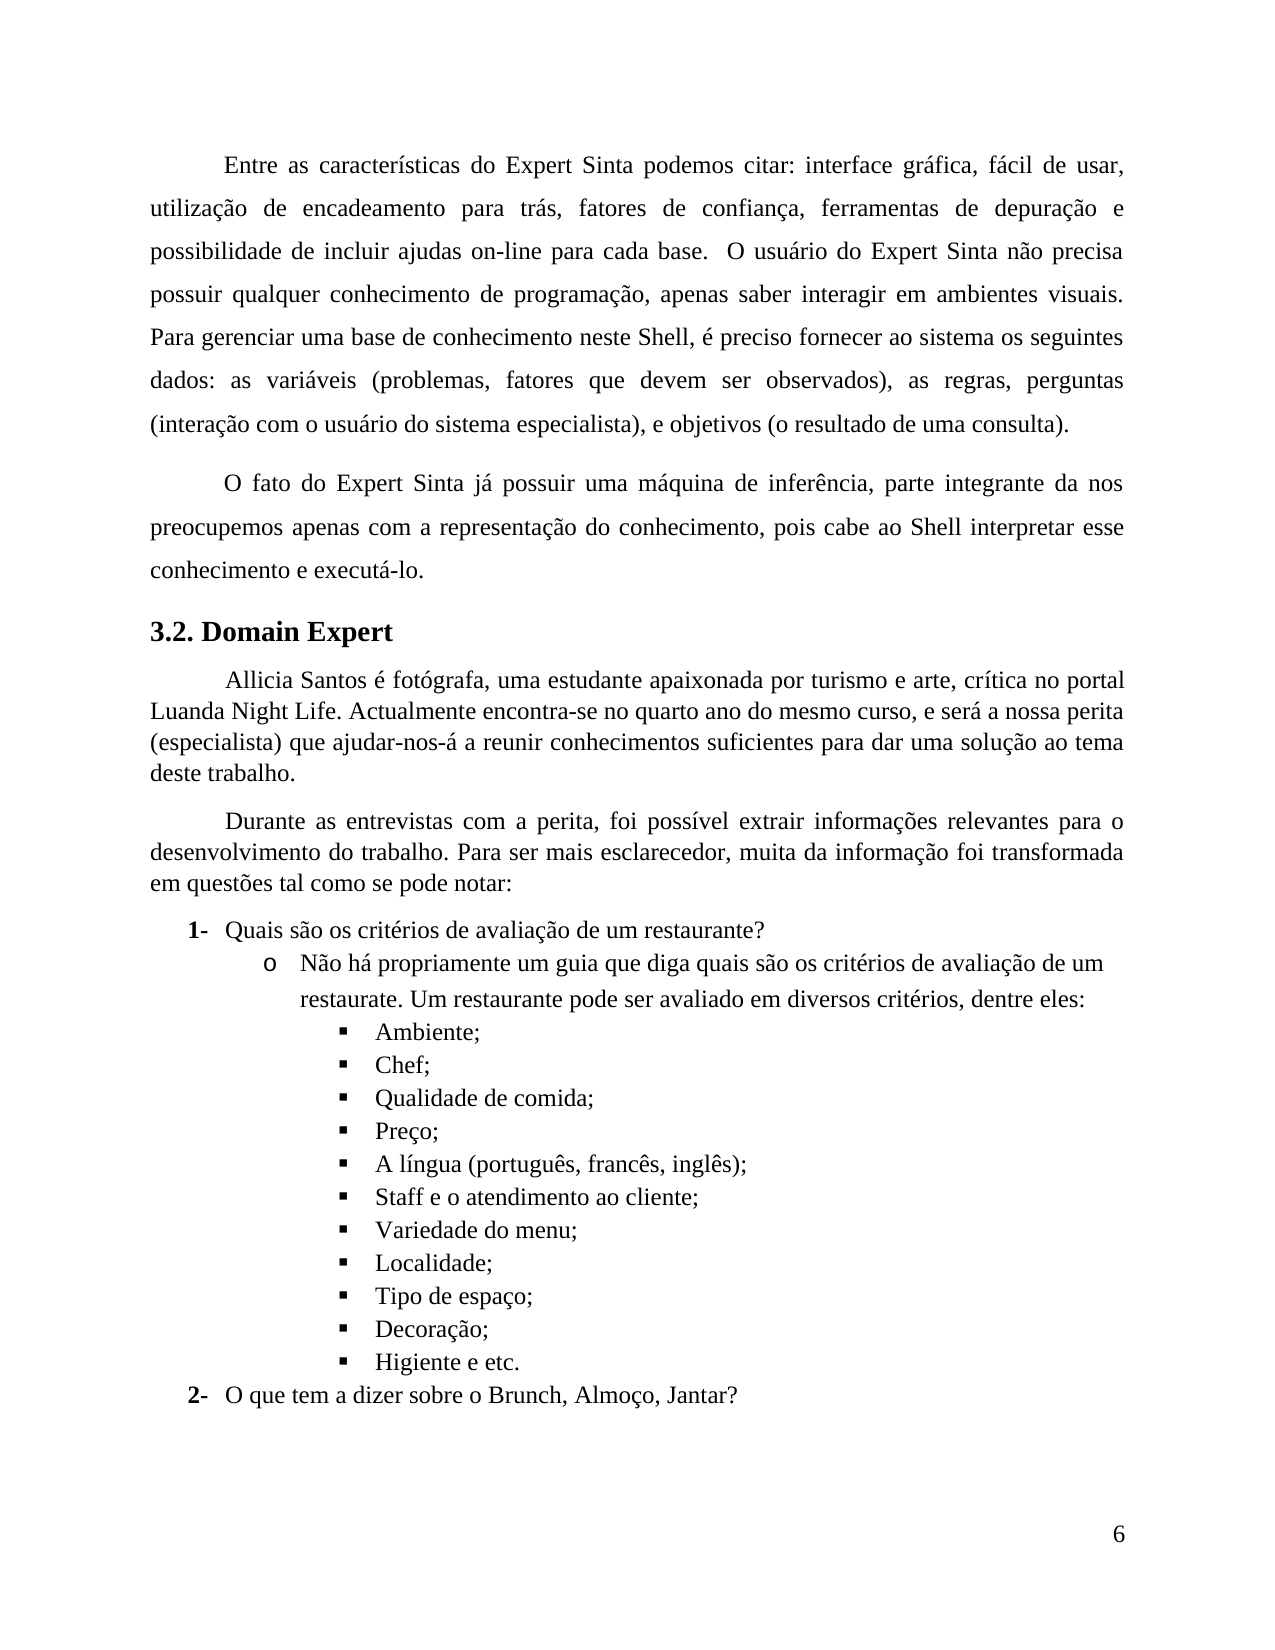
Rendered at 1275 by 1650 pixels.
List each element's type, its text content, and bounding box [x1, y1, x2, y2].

text Allicia Santos é fotógrafa, uma estudante apaixonada por turismo e arte, crítica no portal Luanda Night Life. Actualmente encontra-se no quarto ano do mesmo curso, e será a nossa perita (especialista) que ajudar-nos-á a reunir conhecimentos suficientes para dar uma solução ao tema deste trabalho. [150, 665, 1125, 787]
list Variedade do menu; [337, 1215, 1125, 1243]
text O fato do Expert Sinta já possuir uma máquina de inferência, parte integrante da nos preocupemos apenas com a representação do conhecimento, pois cabe ao Shell interpretar esse conhecimento e executá-lo. [150, 468, 1125, 583]
list Staff e o atendimento ao cliente; [337, 1182, 1125, 1211]
list Preço; [337, 1116, 1125, 1144]
list Tipo de espaço; [337, 1281, 1125, 1309]
text Entre as características do Expert Sinta podemos citar: interface gráfica, fácil de usar, utilização de encadeamento para trás, fatores de confiança, ferramentas de depuração e possibilidade de incluir ajudas on-line para cada base. O usuário do Expert Sinta não precisa possuir qualquer conhecimento de programação, apenas saber interagir em ambientes visuais. Para gerenciar uma base de conhecimento neste Shell, é preciso fornecer ao sistema os seguintes dados: as variáveis (problemas, fatores que devem ser observados), as regras, perguntas (interação com o usuário do sistema especialista), e objetivos (o resultado de uma consulta). [150, 150, 1125, 437]
list A língua (português, francês, inglês); [337, 1149, 1125, 1177]
list Quais são os critérios de avaliação de um restaurante? [187, 916, 1125, 944]
list Não há propriamente um guia que diga quais são os critérios de avaliação de um restaurate. Um restaurante pode ser avaliado em diversos critérios, dentre eles: [262, 948, 1125, 1012]
list Decoração; [337, 1314, 1125, 1343]
subtitle 3.2. Domain Expert [150, 614, 1125, 648]
text Durante as entrevistas com a perita, foi possível extrair informações relevantes para o desenvolvimento do trabalho. Para ser mais esclarecedor, muita da informação foi transformada em questões tal como se pode notar: [150, 806, 1125, 897]
list Higiente e etc. [337, 1347, 1125, 1376]
list Qualidade de comida; [337, 1083, 1125, 1111]
list Chef; [337, 1050, 1125, 1078]
list Localidade; [337, 1248, 1125, 1277]
list O que tem a dizer sobre o Brunch, Almoço, Jantar? [187, 1380, 1125, 1409]
list Ambiente; [337, 1017, 1125, 1045]
